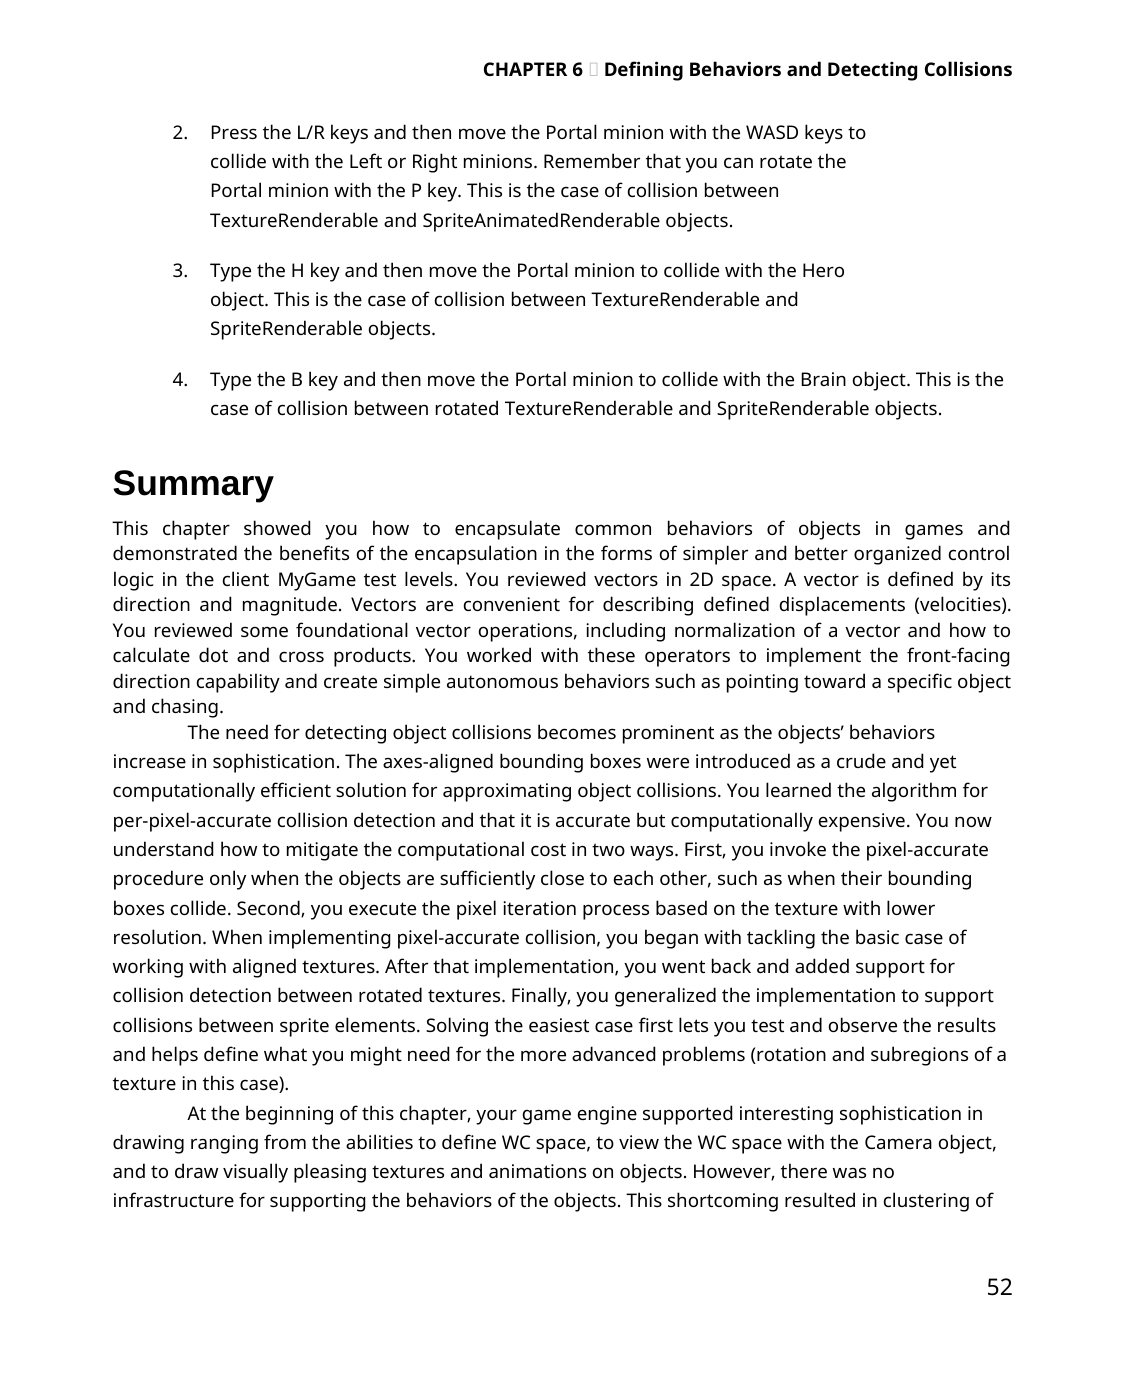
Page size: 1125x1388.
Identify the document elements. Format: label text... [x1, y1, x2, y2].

list Type the B key and then move the Portal minion to collide with the Brain object. This is the case of collision between rotated TextureRenderable and SpriteRenderable objects. [172, 366, 1012, 421]
list Press the L/R keys and then move the Portal minion with the WASD keys to collide with the Left or Right minions. Remember that you can rotate the Portal minion with the P key. This is the case of collision between TextureRenderable and SpriteAnimatedRenderable objects. [172, 119, 892, 233]
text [112, 1100, 1012, 1213]
list Type the H key and then move the Portal minion to collide with the Hero object. This is the case of collision between TextureRenderable and SpriteRenderable objects. [172, 257, 892, 341]
subtitle Summary [112, 462, 1012, 503]
text The need for detecting object collisions becomes prominent as the objects’ behaviors increase in sophistication. The axes-aligned bounding boxes were introduced as a crude and yet computationally efficient solution for approximating object collisions. You learned the algorithm for per-pixel-accurate collision detection and that it is accurate but computationally expensive. You now understand how to mitigate the computational cost in two ways. First, you invoke the pixel-accurate procedure only when the objects are sufficiently close to each other, such as when their bounding boxes collide. Second, you execute the pixel iteration process based on the texture with lower resolution. When implementing pixel-accurate collision, you began with tackling the basic case of working with aligned textures. After that implementation, you went back and added support for collision detection between rotated textures. Finally, you generalized the implementation to support collisions between sprite elements. Solving the easiest case first lets you test and observe the results and helps define what you might need for the more advanced problems (rotation and subregions of a texture in this case). [112, 719, 1012, 1096]
text This chapter showed you how to encapsulate common behaviors of objects in games and demonstrated the benefits of the encapsulation in the forms of simpler and better organized control logic in the client MyGame test levels. You reviewed vectors in 2D space. A vector is defined by its direction and magnitude. Vectors are convenient for describing defined displacements (velocities). You reviewed some foundational vector operations, including normalization of a vector and how to calculate dot and cross products. You worked with these operators to implement the front-facing direction capability and create simple autonomous behaviors such as pointing toward a specific object and chasing. [112, 515, 1012, 719]
